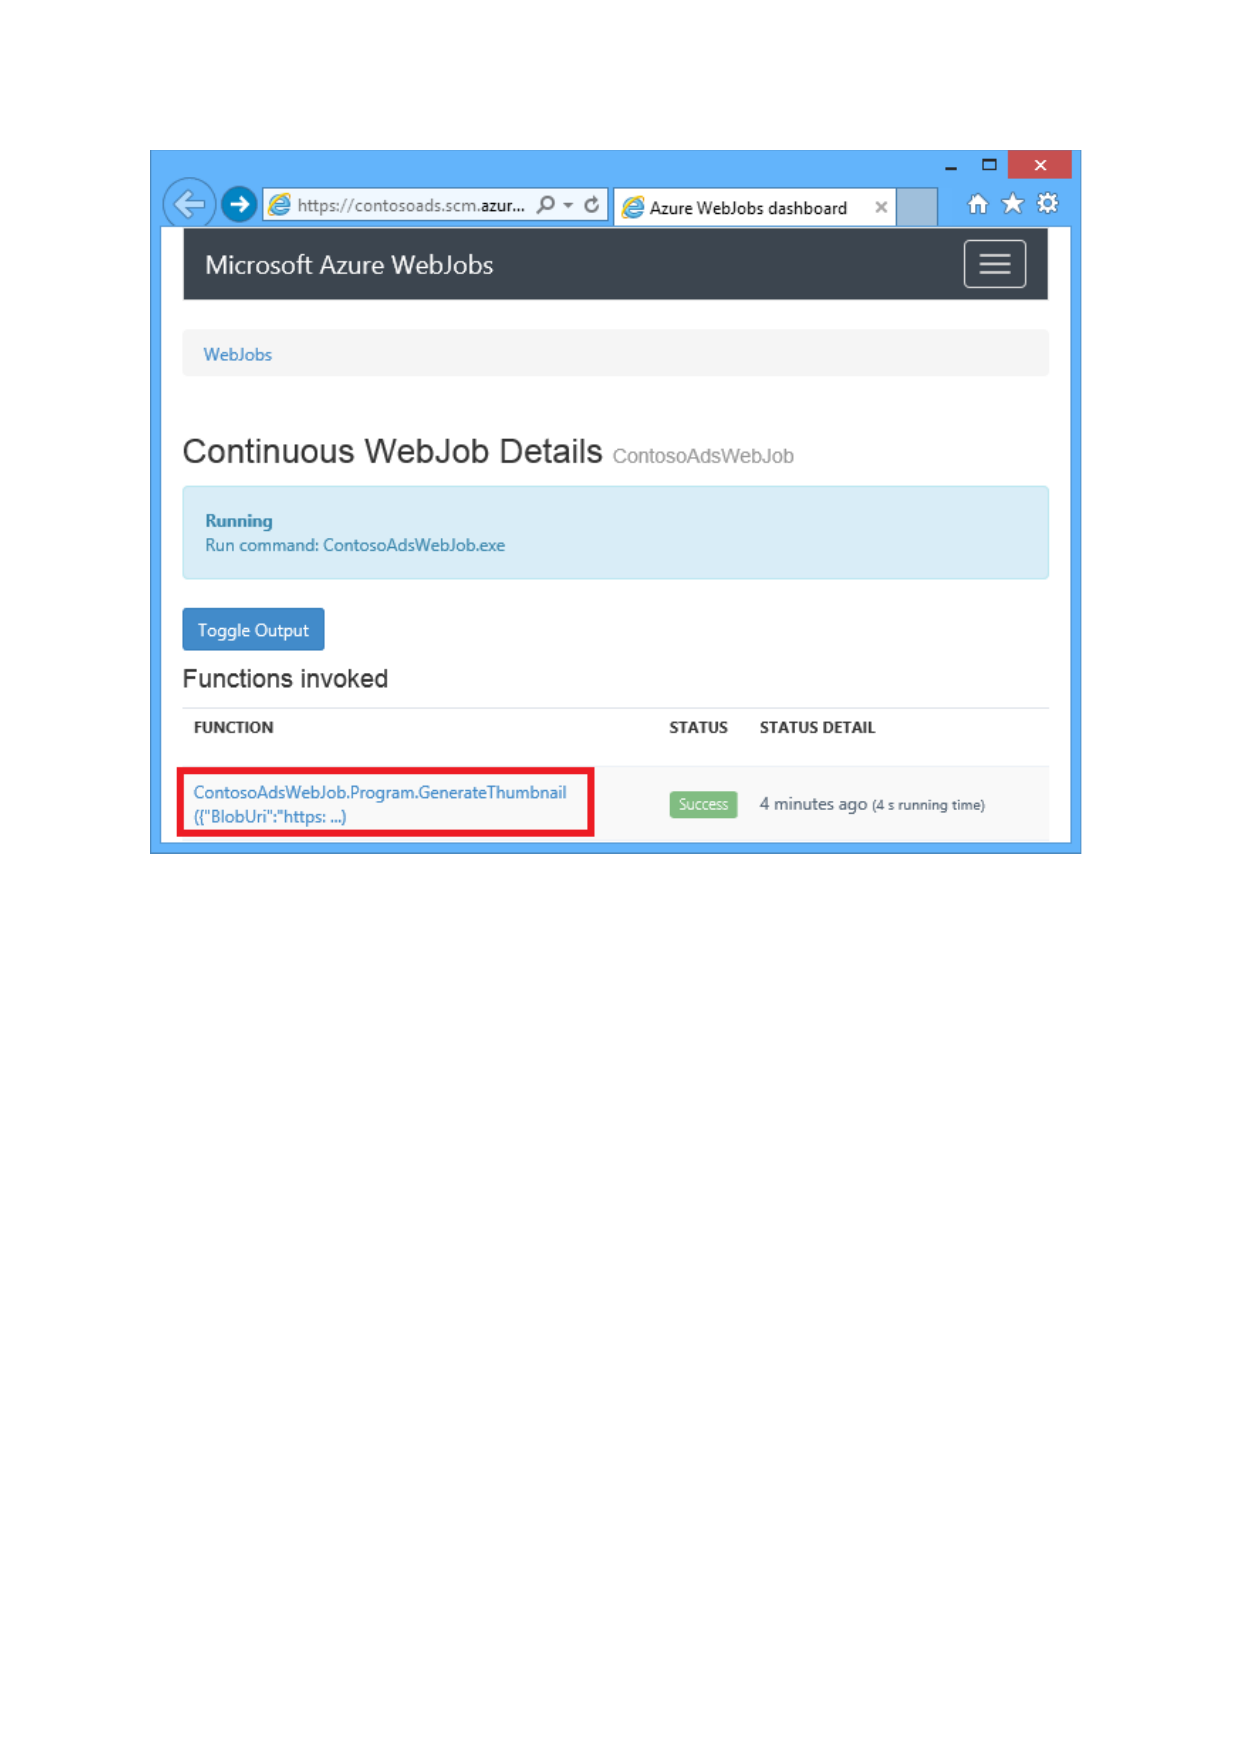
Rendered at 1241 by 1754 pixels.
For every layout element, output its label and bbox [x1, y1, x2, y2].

picture [150, 150, 1082, 854]
